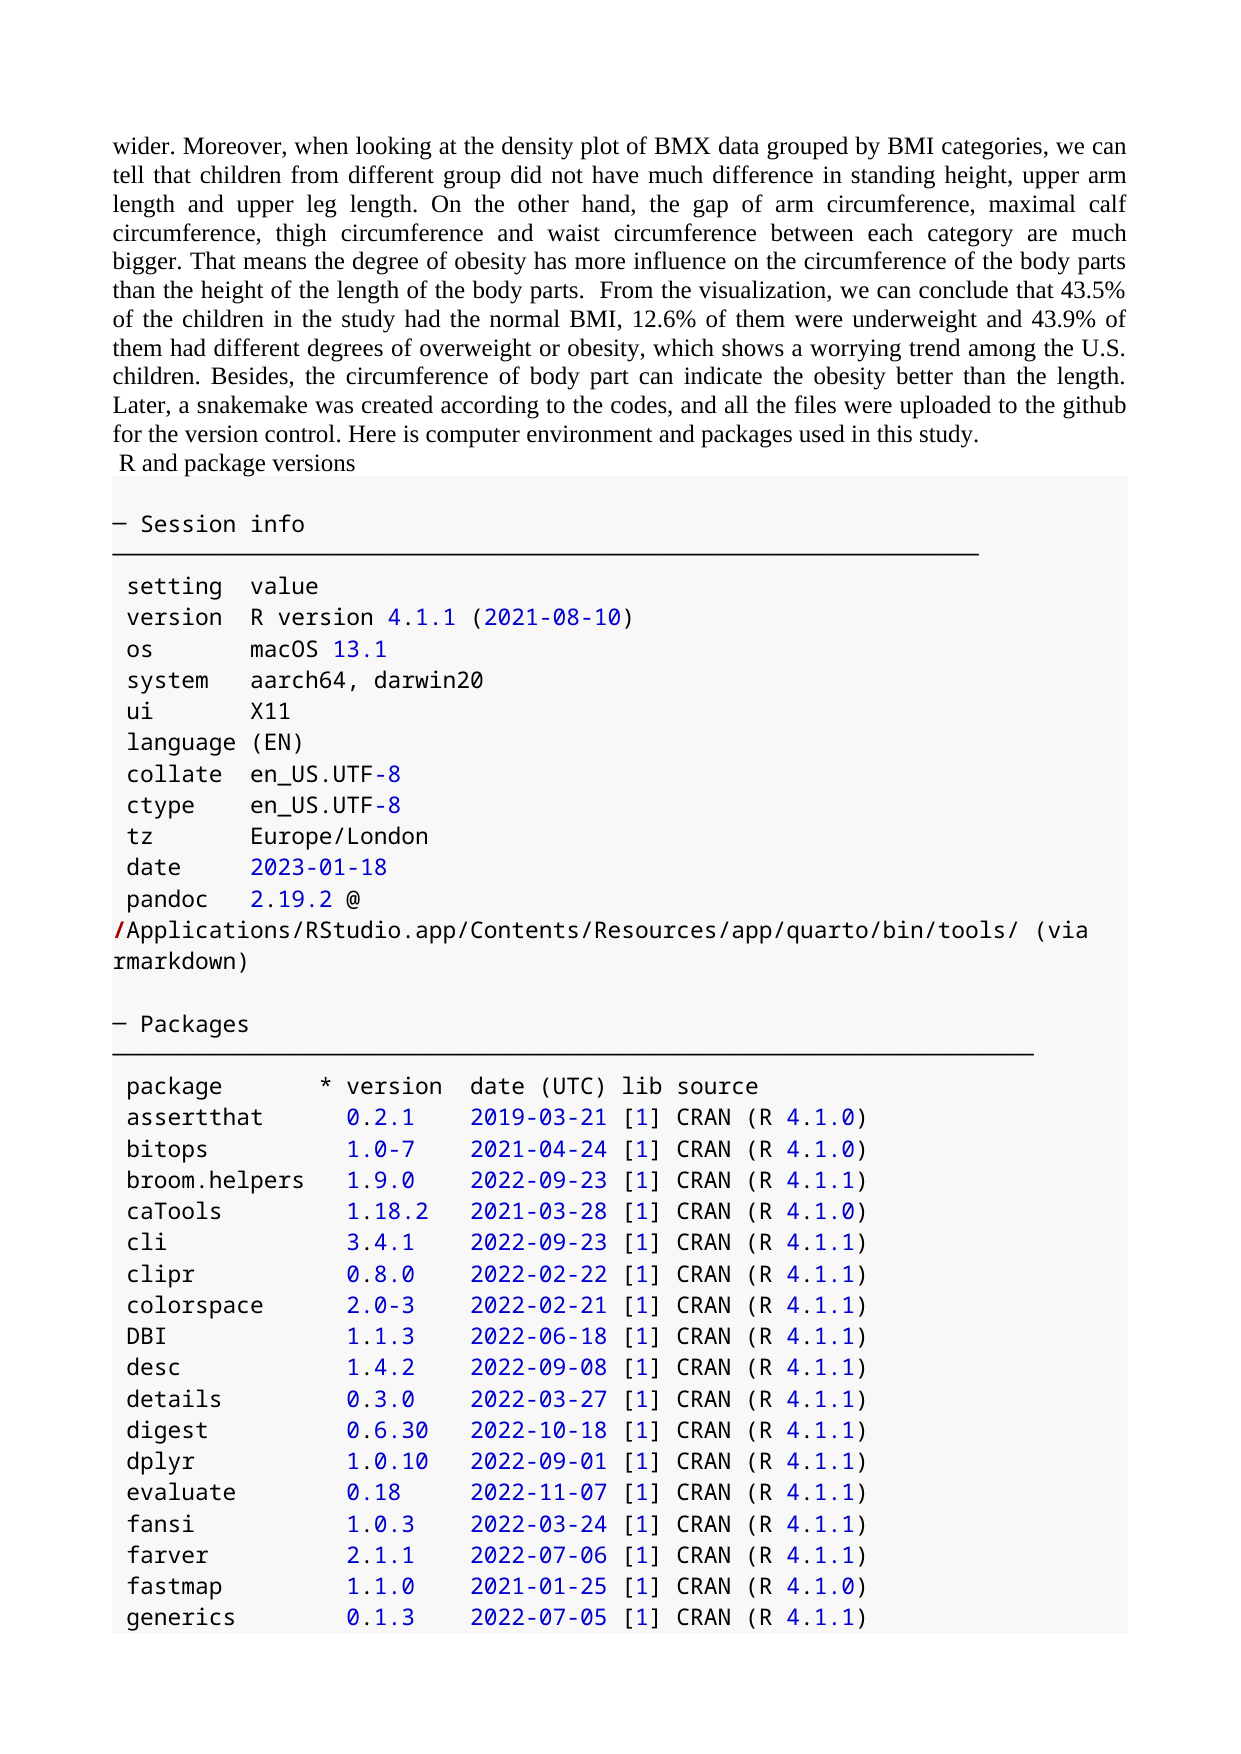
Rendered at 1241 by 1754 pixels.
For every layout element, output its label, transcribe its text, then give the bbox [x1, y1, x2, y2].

text R and package versions [112, 448, 1128, 476]
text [112, 131, 1128, 448]
